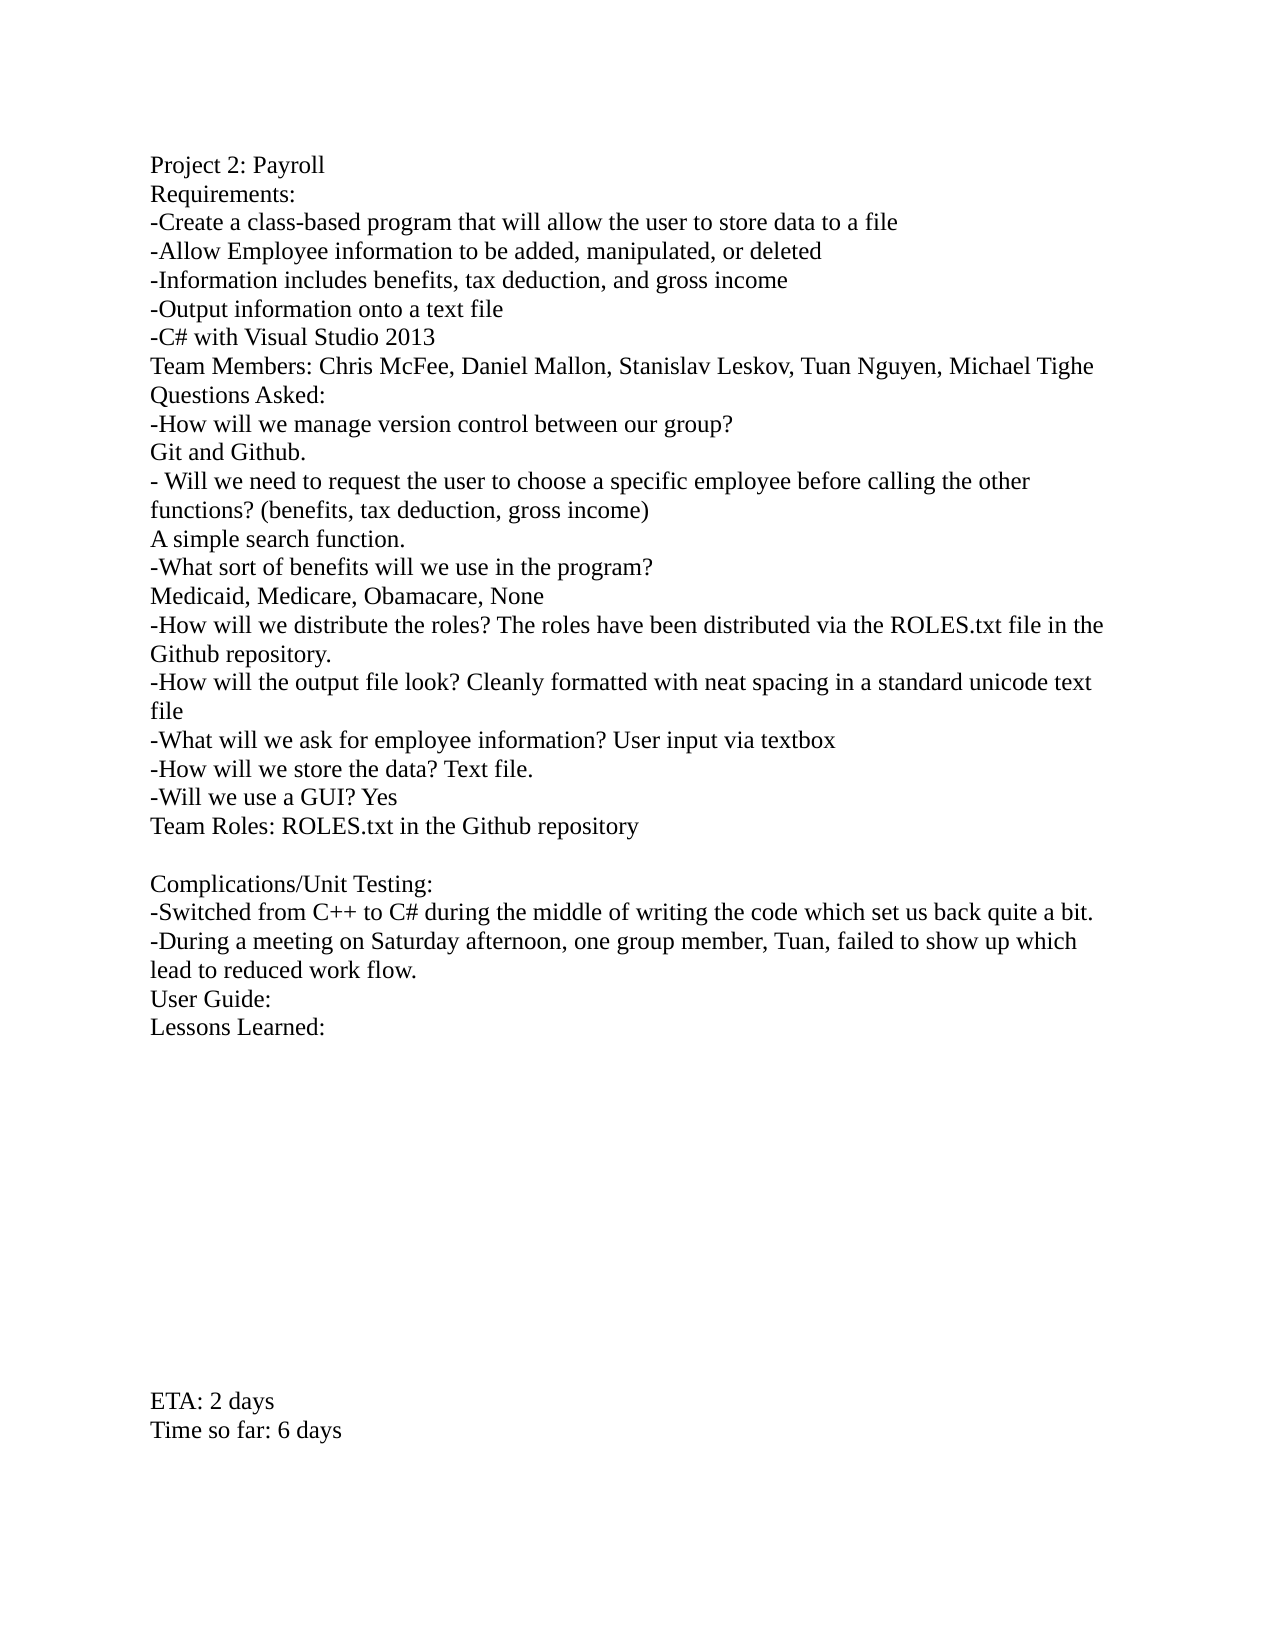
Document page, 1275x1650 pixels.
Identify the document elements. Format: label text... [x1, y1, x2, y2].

text Time so far: 6 days [150, 1415, 1125, 1444]
text -How will the output file look? Cleanly formatted with neat spacing in a standard unicode text file [150, 667, 1125, 725]
text -What sort of benefits will we use in the program? [150, 552, 1125, 581]
text Team Roles: ROLES.txt in the Github repository [150, 811, 1125, 840]
text ETA: 2 days [150, 1386, 1125, 1415]
text - Will we need to request the user to choose a specific employee before calling the other functions? (benefits, tax deduction, gross income) [150, 466, 1125, 524]
text Team Members: Chris McFee, Daniel Mallon, Stanislav Leskov, Tuan Nguyen, Michael Tighe [150, 351, 1125, 380]
text -C# with Visual Studio 2013 [150, 322, 1125, 351]
text -Switched from C++ to C# during the middle of writing the code which set us back quite a bit. [150, 897, 1125, 926]
text -What will we ask for employee information? User input via textbox [150, 725, 1125, 754]
text -Output information onto a text file [150, 294, 1125, 322]
text Project 2: Payroll [150, 150, 1125, 179]
text -Create a class-based program that will allow the user to store data to a file [150, 207, 1125, 236]
text Lessons Learned: [150, 1012, 1125, 1041]
text Questions Asked: [150, 380, 1125, 409]
text A simple search function. [150, 524, 1125, 552]
text -During a meeting on Saturday afternoon, one group member, Tuan, failed to show up which lead to reduced work flow. [150, 926, 1125, 984]
text -Information includes benefits, tax deduction, and gross income [150, 265, 1125, 294]
text Requirements: [150, 179, 1125, 207]
text Medicaid, Medicare, Obamacare, None [150, 581, 1125, 610]
text -How will we store the data? Text file. [150, 754, 1125, 782]
text Complications/Unit Testing: [150, 869, 1125, 897]
text -How will we distribute the roles? The roles have been distributed via the ROLES.txt file in the Github repository. [150, 610, 1125, 667]
text -How will we manage version control between our group? [150, 409, 1125, 437]
text -Allow Employee information to be added, manipulated, or deleted [150, 236, 1125, 265]
text Git and Github. [150, 437, 1125, 466]
text User Guide: [150, 984, 1125, 1012]
text -Will we use a GUI? Yes [150, 782, 1125, 811]
